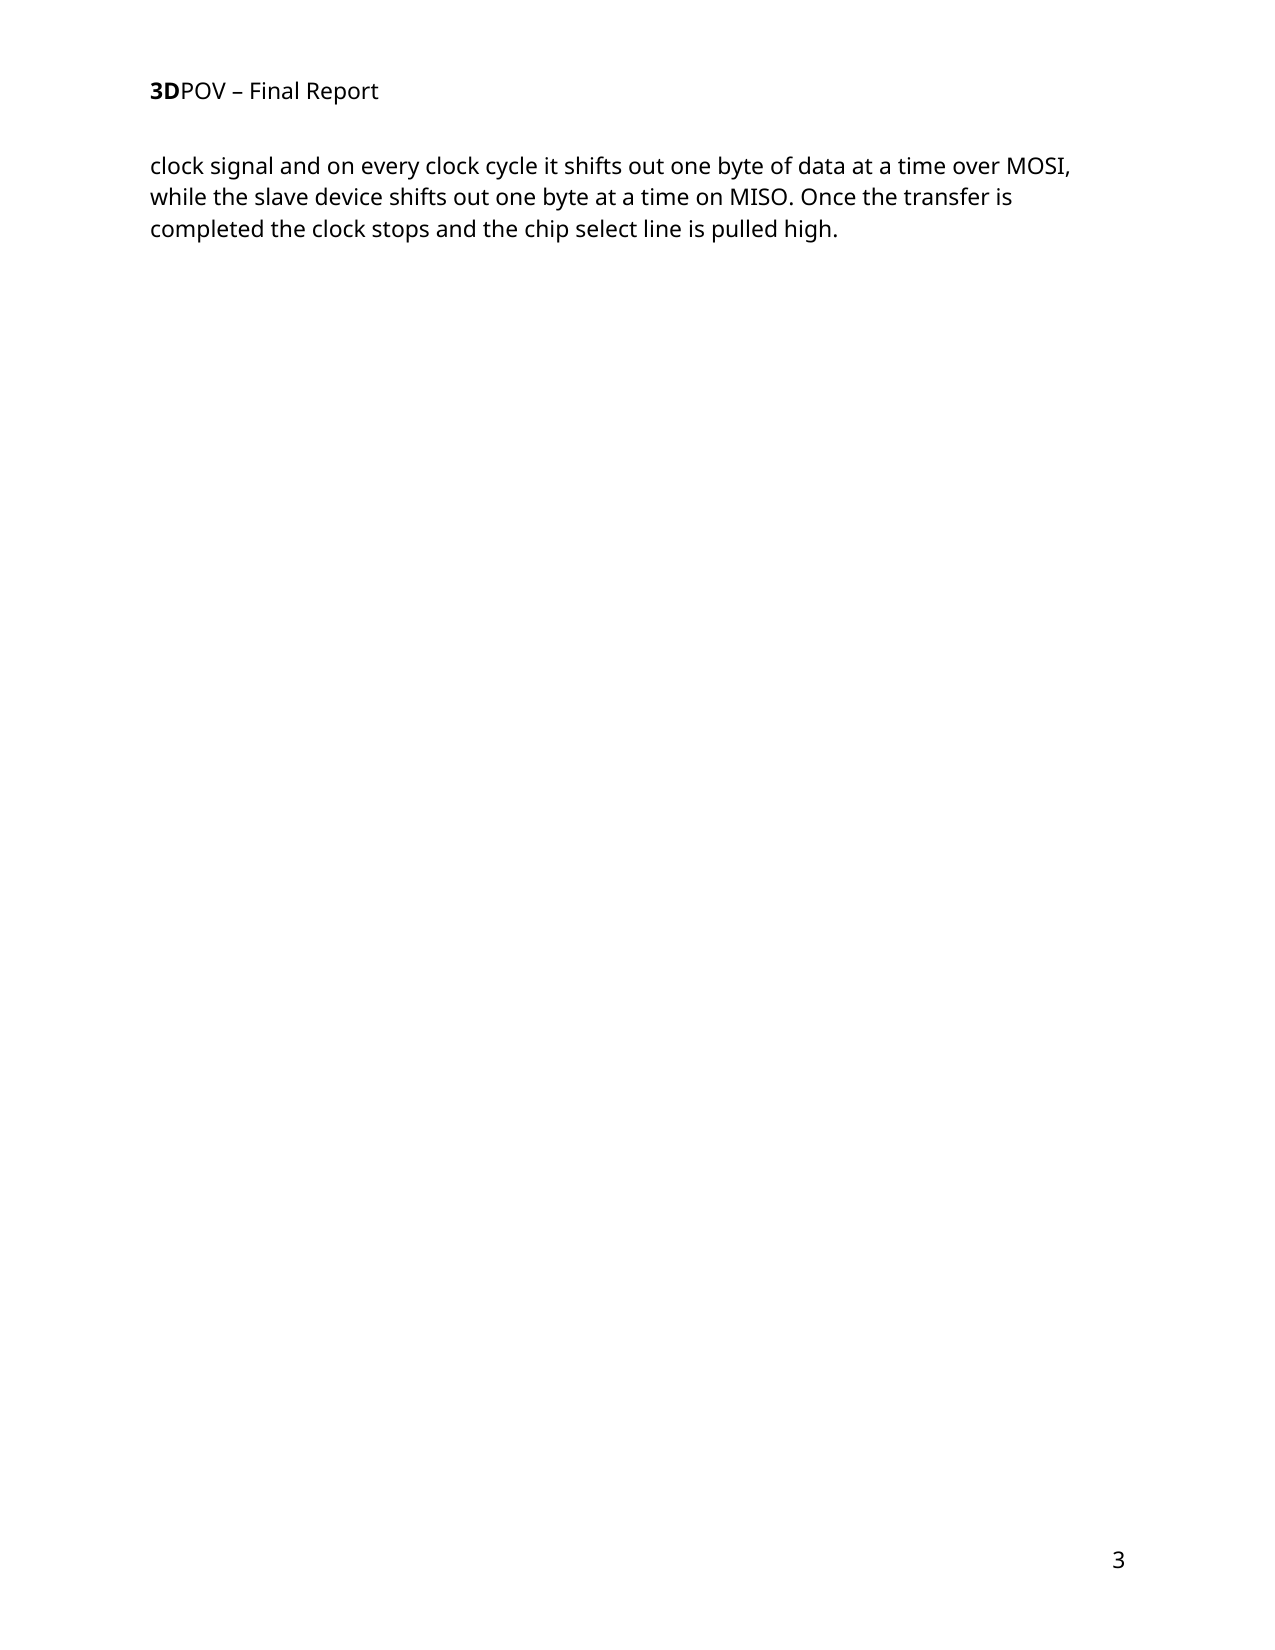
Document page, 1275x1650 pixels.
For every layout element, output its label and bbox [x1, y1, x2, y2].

text [150, 150, 1125, 244]
